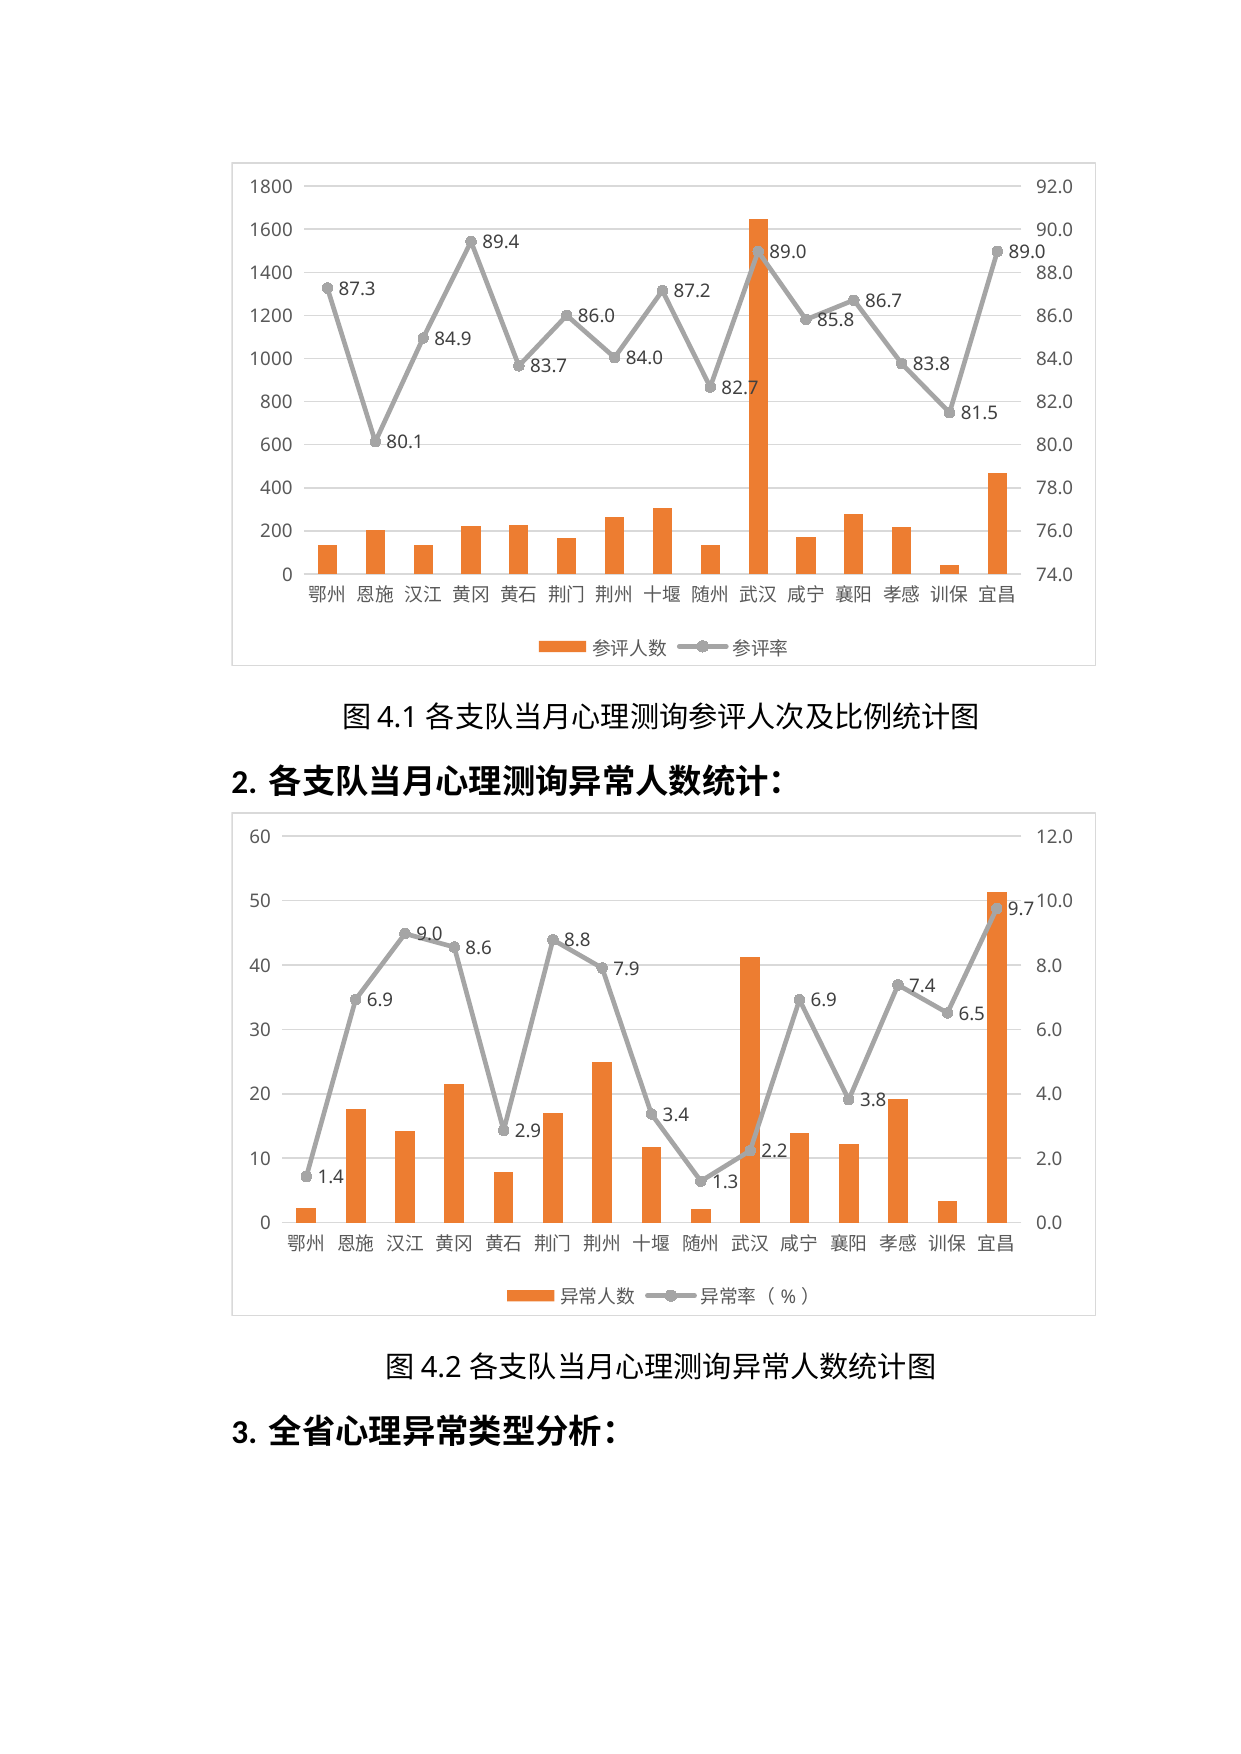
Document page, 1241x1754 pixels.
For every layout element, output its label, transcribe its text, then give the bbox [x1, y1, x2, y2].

list 图4.2 各支队当月心理测询异常人数统计图 [269, 1332, 1053, 1397]
list 各支队当月心理测询异常人数统计： [231, 747, 1053, 812]
list 全省心理异常类型分析： [231, 1397, 1053, 1462]
list 图4.1 各支队当月心理测询参评人次及比例统计图 [269, 682, 1053, 747]
